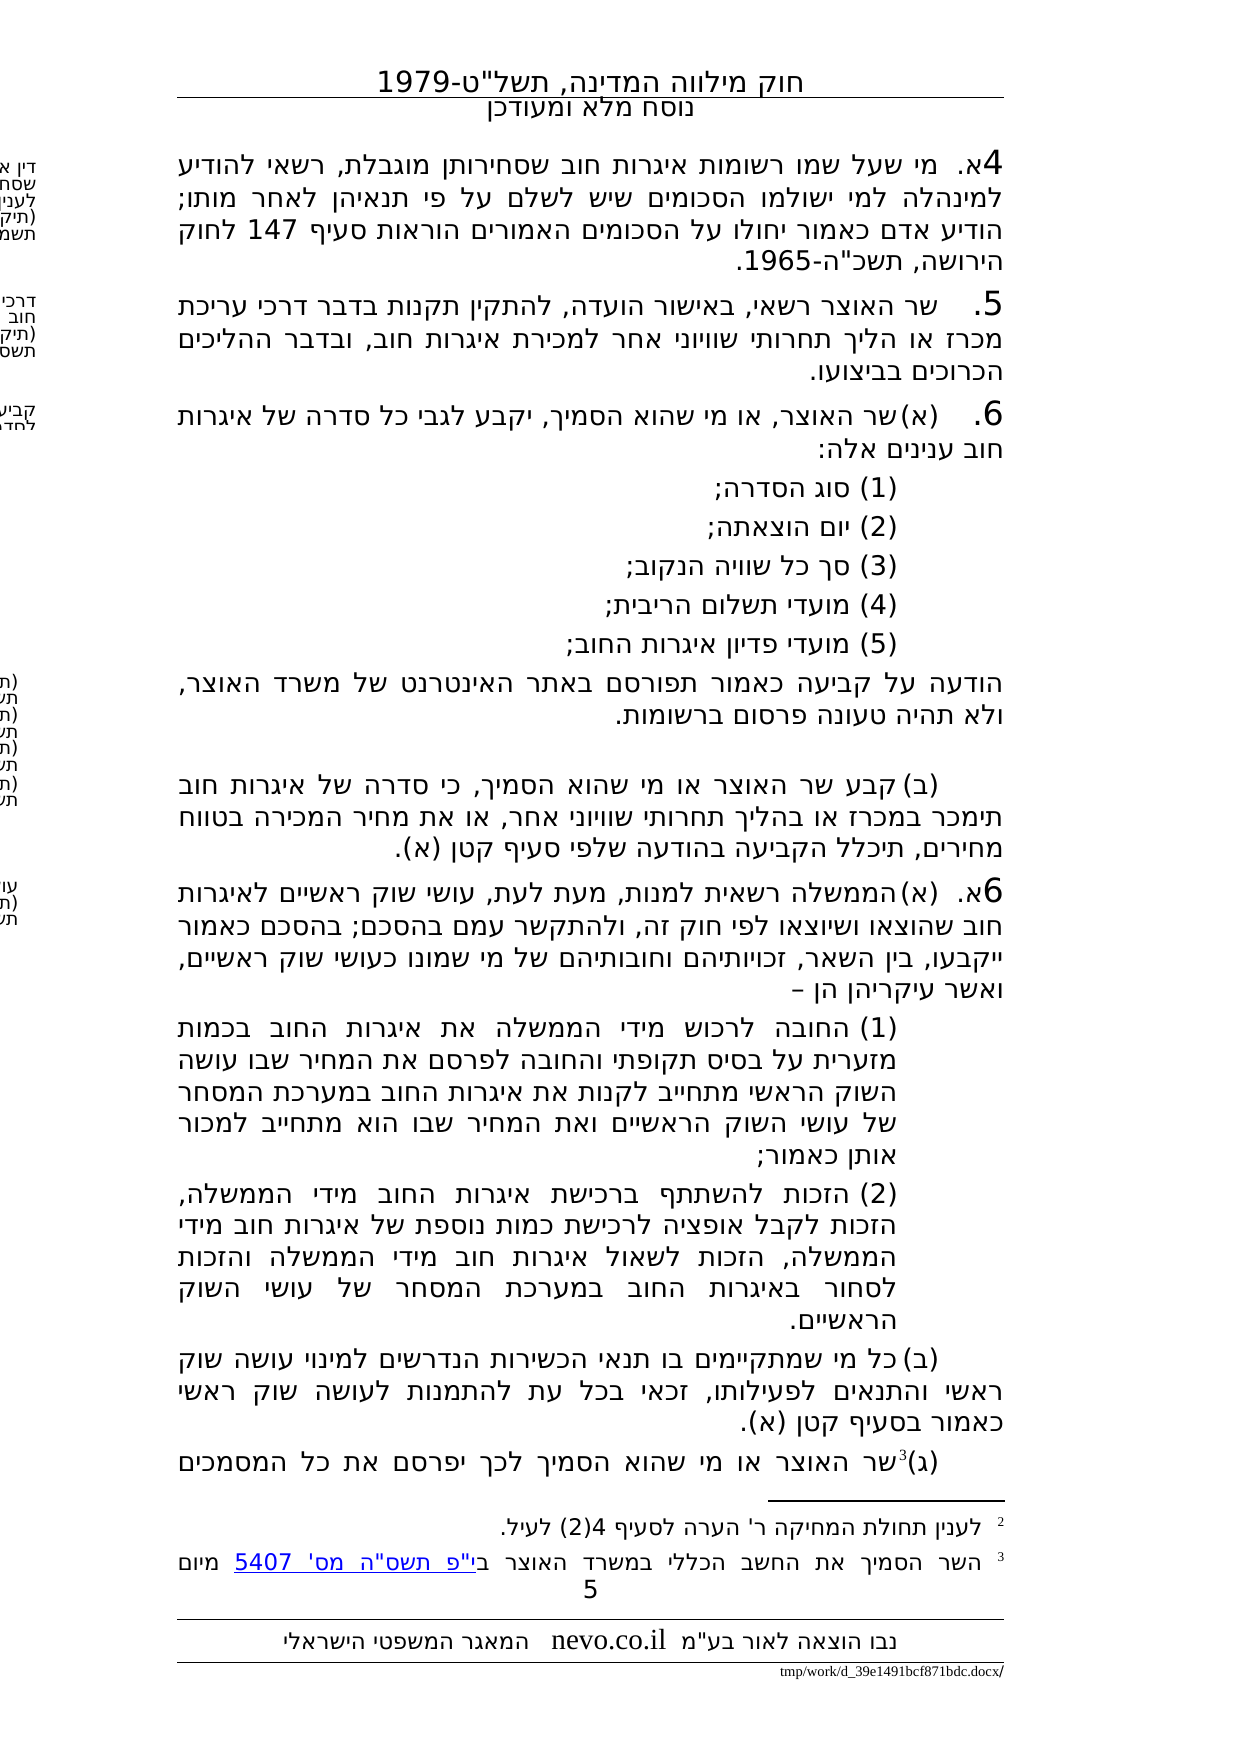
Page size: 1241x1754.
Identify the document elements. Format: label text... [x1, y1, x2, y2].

text (2) יום הוצאתה; [177, 511, 898, 543]
text (ב) קבע שר האוצר או מי שהוא הסמיך, כי סדרה של איגרות חוב תימכר במכרז או בהליך תחרותי שוויוני אחר, או את מחיר המכירה בטווח מחירים, תיכלל הקביעה בהודעה שלפי סעיף קטן (א). [177, 769, 1004, 864]
text 5. שר האוצר רשאי, באישור הועדה, להתקין תקנות בדבר דרכי עריכת מכרז או הליך תחרותי שוויוני אחר למכירת איגרות חוב, ובדבר ההליכים הכרוכים בביצועו. [177, 285, 1004, 387]
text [177, 1446, 1004, 1477]
text (ב) כל מי שמתקיימים בו תנאי הכשירות הנדרשים למינוי עושה שוק ראשי והתנאים לפעילותו, זכאי בכל עת להתמנות לעושה שוק ראשי כאמור בסעיף קטן (א). [177, 1343, 1004, 1438]
text (1) החובה לרכוש מידי הממשלה את איגרות החוב בכמות מזערית על בסיס תקופתי והחובה לפרסם את המחיר שבו עושה השוק הראשי מתחייב לקנות את איגרות החוב במערכת המסחר של עושי השוק הראשיים ואת המחיר שבו הוא מתחייב למכור אותן כאמור; [177, 1013, 898, 1171]
text (1) סוג הסדרה; [177, 472, 898, 504]
text (2) הזכות להשתתף ברכישת איגרות החוב מידי הממשלה, הזכות לקבל אופציה לרכישת כמות נוספת של איגרות חוב מידי הממשלה, הזכות לשאול איגרות חוב מידי הממשלה והזכות לסחור באיגרות החוב במערכת המסחר של עושי השוק הראשיים. [177, 1178, 898, 1336]
text (3) סך כל שוויה הנקוב; [177, 550, 898, 582]
text 4א. מי שעל שמו רשומות איגרות חוב שסחירותן מוגבלת, רשאי להודיע למינהלה למי ישולמו הסכומים שיש לשלם על פי תנאיהן לאחר מותו; הודיע אדם כאמור יחולו על הסכומים האמורים הוראות סעיף 147 לחוק הירושה, תשכ"ה-1965. [177, 144, 1004, 277]
text הודעה על קביעה כאמור תפורסם באתר האינטרנט של משרד האוצר, ולא תהיה טעונה פרסום ברשומות. [177, 667, 1004, 731]
text 6א. (א) הממשלה רשאית למנות, מעת לעת, עושי שוק ראשיים לאיגרות חוב שהוצאו ושיוצאו לפי חוק זה, ולהתקשר עמם בהסכם; בהסכם כאמור ייקבעו, בין השאר, זכויותיהם וחובותיהם של מי שמונו כעושי שוק ראשיים, ואשר עיקריהן הן – [177, 872, 1004, 1005]
text (5) מועדי פדיון איגרות החוב; [177, 628, 898, 660]
text (4) מועדי תשלום הריבית; [177, 589, 898, 621]
text 6. (א) שר האוצר, או מי שהוא הסמיך, יקבע לגבי כל סדרה של איגרות חוב ענינים אלה: [177, 394, 1004, 464]
